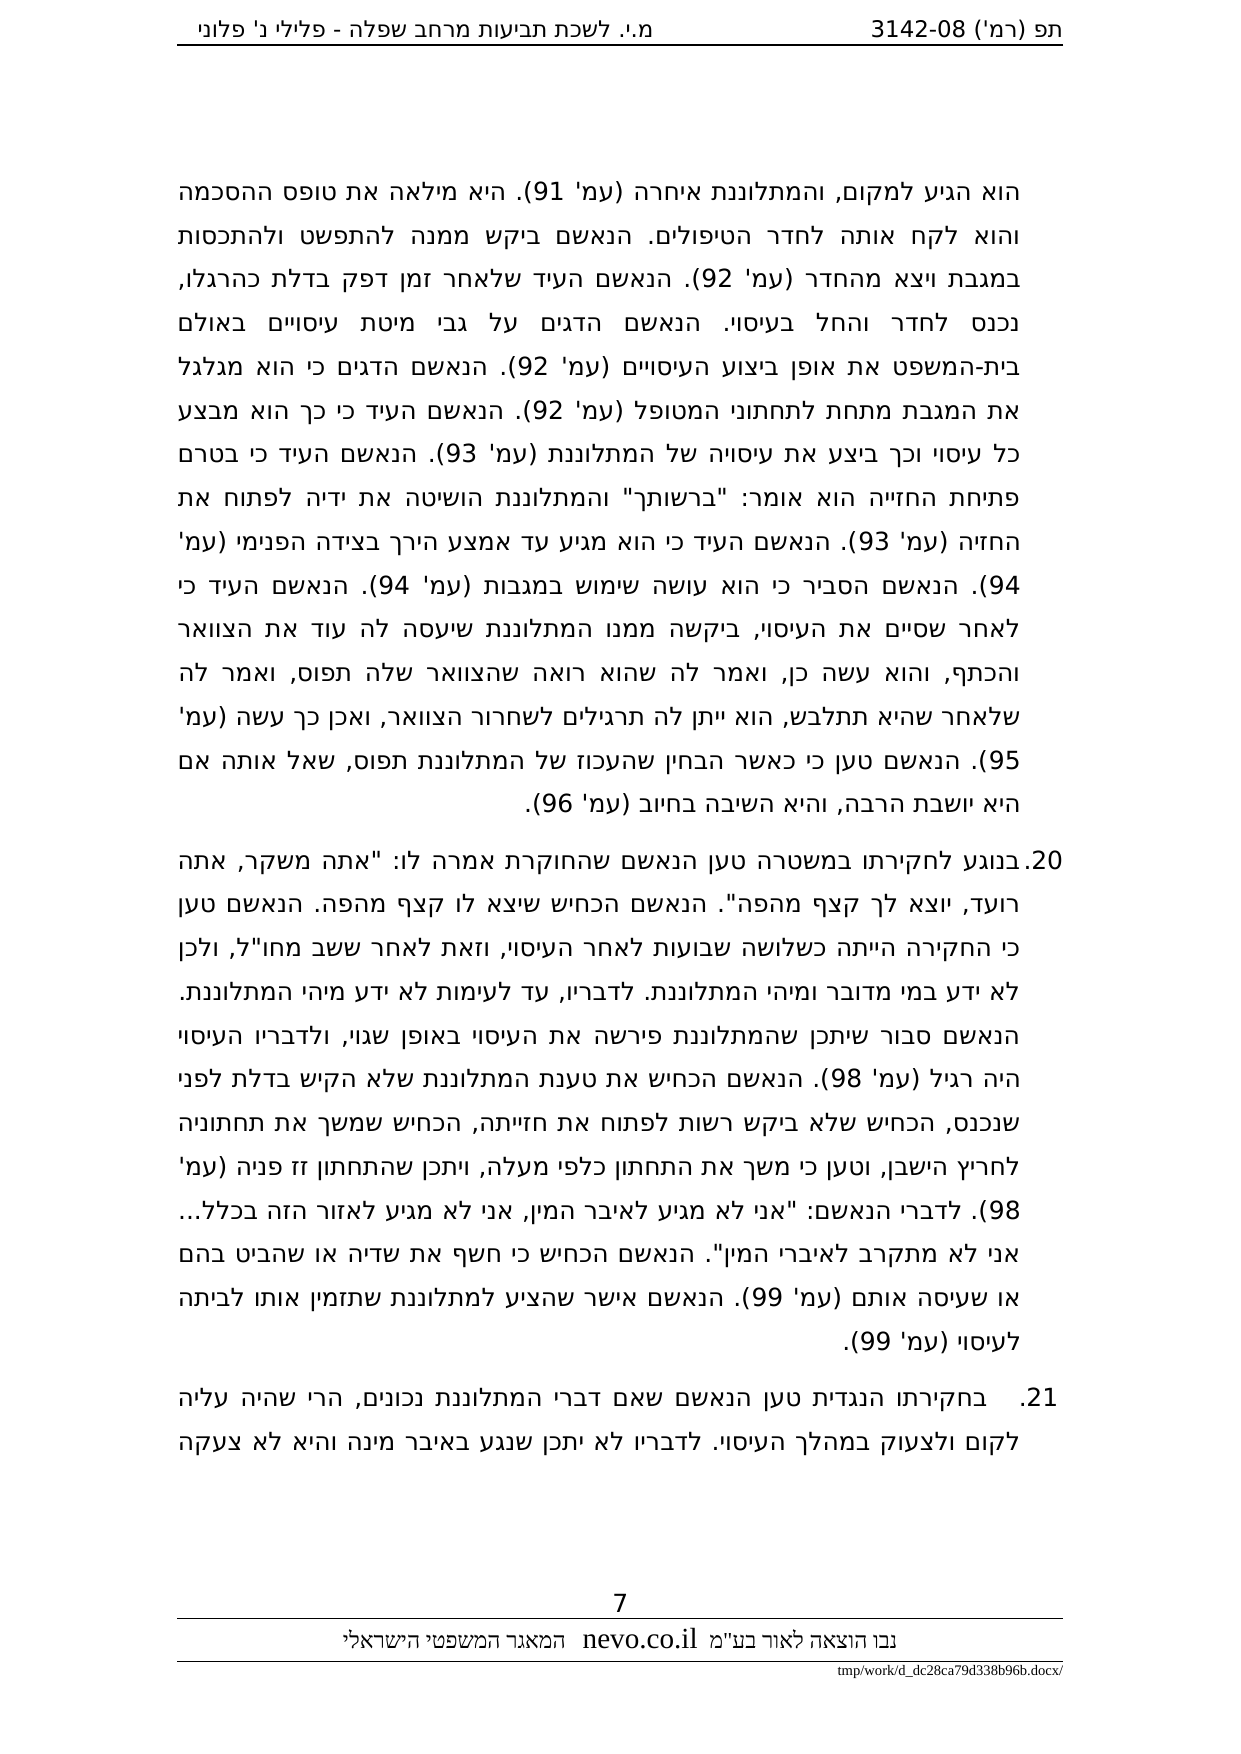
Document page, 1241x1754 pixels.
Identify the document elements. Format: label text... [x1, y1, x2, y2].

text 20. בנוגע לחקירתו במשטרה טען הנאשם שהחוקרת אמרה לו: "אתה משקר, אתה רועד, יוצא לך קצף מהפה". הנאשם הכחיש שיצא לו קצף מהפה. הנאשם טען כי החקירה הייתה כשלושה שבועות לאחר העיסוי, וזאת לאחר ששב מחו"ל, ולכן לא ידע במי מדובר ומיהי המתלוננת. לדבריו, עד לעימות לא ידע מיהי המתלוננת. הנאשם סבור שיתכן שהמתלוננת פירשה את העיסוי באופן שגוי, ולדבריו העיסוי היה רגיל (עמ' 98). הנאשם הכחיש את טענת המתלוננת שלא הקיש בדלת לפני שנכנס, הכחיש שלא ביקש רשות לפתוח את חזייתה, הכחיש שמשך את תחתוניה לחריץ הישבן, וטען כי משך את התחתון כלפי מעלה, ויתכן שהתחתון זז פניה (עמ' 98). לדברי הנאשם: "אני לא מגיע לאיבר המין, אני לא מגיע לאזור הזה בכלל... אני לא מתקרב לאיברי המין". הנאשם הכחיש כי חשף את שדיה או שהביט בהם או שעיסה אותם (עמ' 99). הנאשם אישר שהציע למתלוננת שתזמין אותו לביתה לעיסוי (עמ' 99). [177, 846, 1063, 1356]
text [177, 177, 1063, 819]
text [177, 1383, 1058, 1456]
